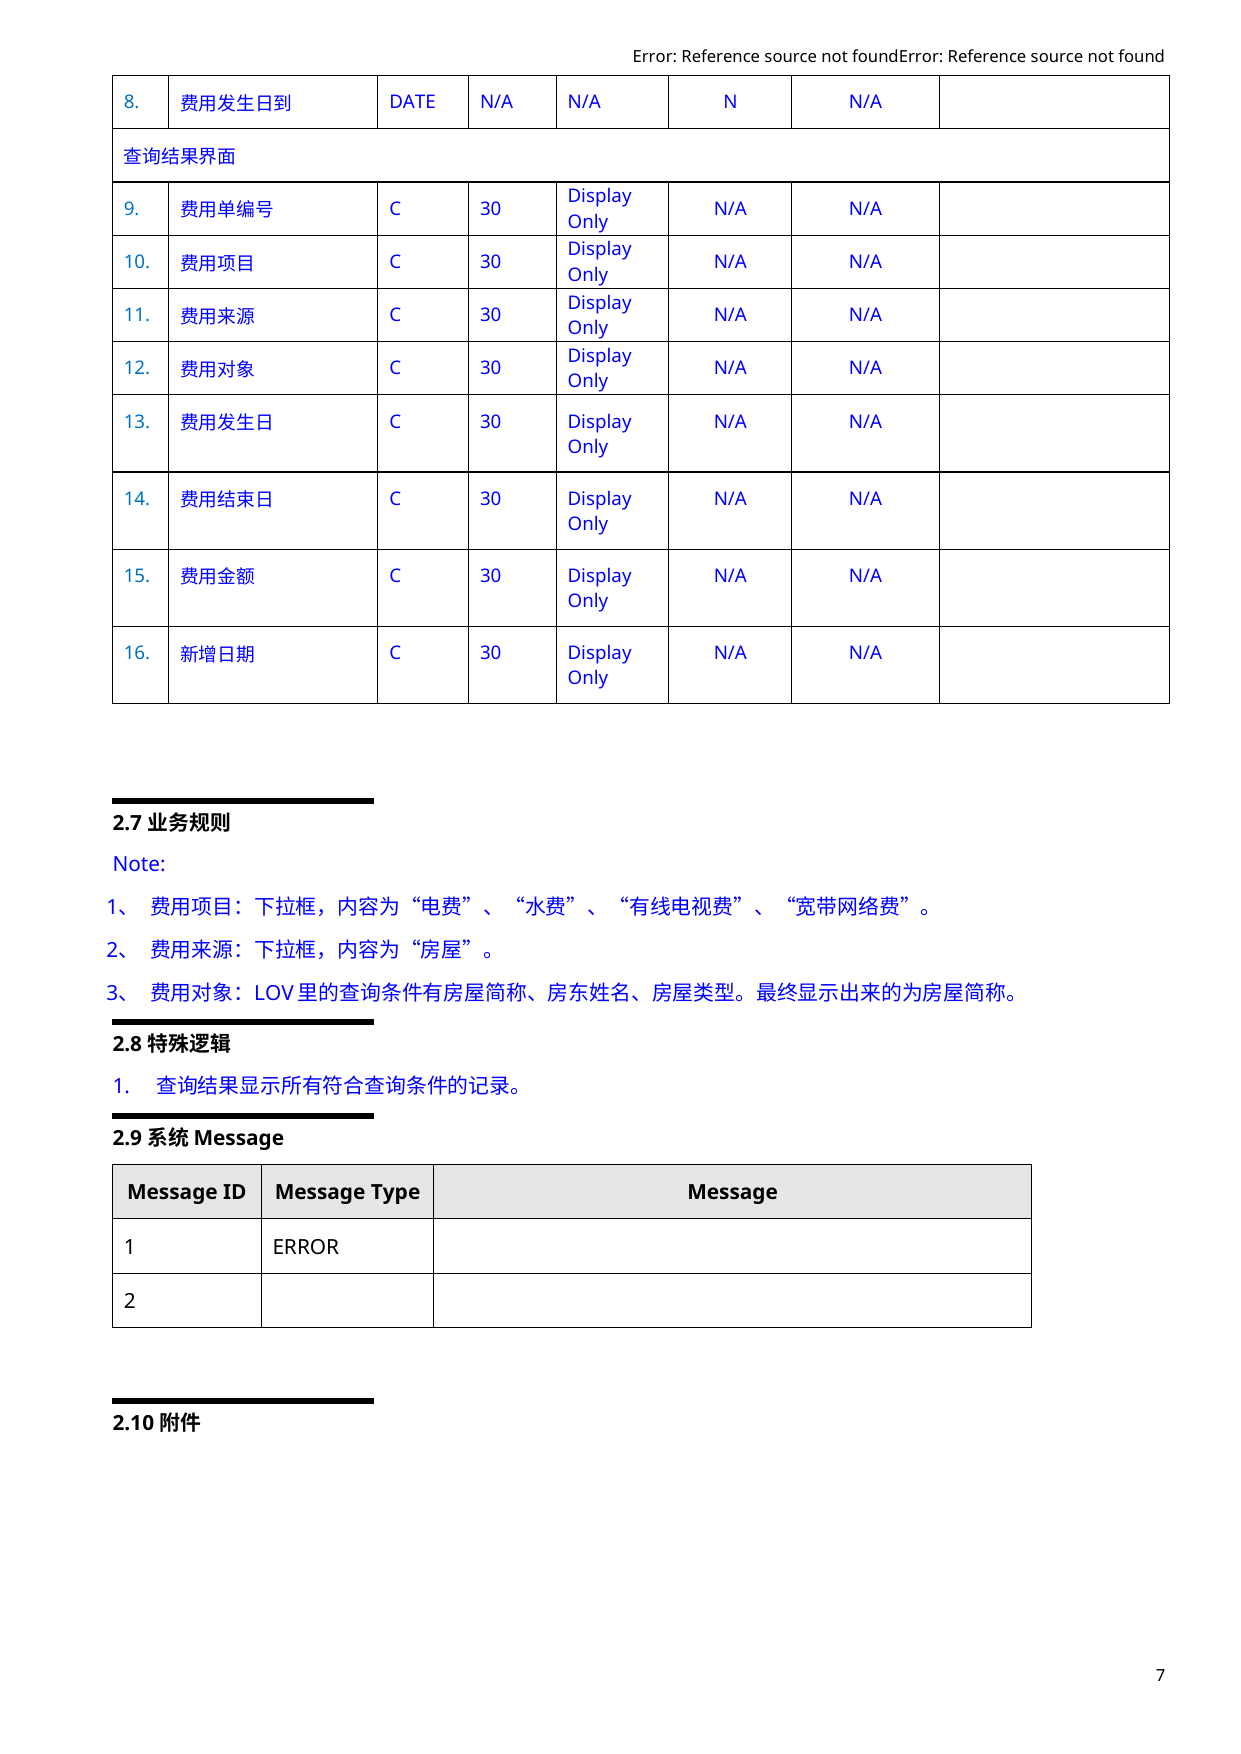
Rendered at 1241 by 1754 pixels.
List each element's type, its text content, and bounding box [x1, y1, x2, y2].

table_cell C [378, 236, 468, 288]
table_cell [113, 342, 168, 394]
table_cell C [378, 342, 468, 394]
table_cell 2 [113, 1274, 261, 1327]
table_cell 费用单编号 [169, 183, 377, 235]
table_cell 30 [469, 183, 556, 235]
table_cell [434, 1274, 1031, 1327]
table_cell DATE [378, 76, 468, 128]
table_cell 30 [469, 627, 556, 703]
list 费用项目：下拉框，内容为“电费”、“水费”、“有线电视费”、“宽带网络费”。 [106, 890, 1165, 921]
table_cell 30 [469, 395, 556, 471]
table_cell [434, 1219, 1031, 1273]
table_cell 费用发生日 [169, 395, 377, 471]
table_cell 查询结果界面 [113, 129, 1169, 181]
table_cell C [378, 395, 468, 471]
table_cell N/A [669, 627, 791, 703]
table_cell 1 [113, 1219, 261, 1273]
table_cell 30 [469, 550, 556, 626]
table_cell [113, 627, 168, 703]
table_cell 费用结束日 [169, 473, 377, 548]
table_cell Display Only [557, 550, 668, 626]
table_cell Display Only [557, 342, 668, 394]
list 查询结果显示所有符合查询条件的记录。 [112, 1070, 1165, 1100]
table_cell 30 [469, 473, 556, 548]
table_cell N/A [669, 289, 791, 341]
table_cell [940, 76, 1169, 128]
table_header Message Type [262, 1165, 433, 1218]
table_cell [262, 1274, 433, 1327]
subtitle 2.10 附件 [112, 1404, 374, 1436]
subtitle 2.9 系统Message [112, 1119, 374, 1151]
table_cell 费用对象 [169, 342, 377, 394]
table_cell Display Only [557, 183, 668, 235]
table_cell 30 [469, 289, 556, 341]
table_cell Display Only [557, 473, 668, 548]
table_header Message [434, 1165, 1031, 1218]
table_cell [940, 627, 1169, 703]
table_cell C [378, 627, 468, 703]
table_cell C [378, 473, 468, 548]
subtitle 2.8 特殊逻辑 [112, 1025, 374, 1057]
table_cell N/A [792, 473, 939, 548]
table_cell 费用来源 [169, 289, 377, 341]
table_cell N/A [669, 236, 791, 288]
table_cell [113, 236, 168, 288]
table_cell [940, 473, 1169, 548]
table_cell C [378, 289, 468, 341]
table_cell [940, 289, 1169, 341]
table_cell N/A [557, 76, 668, 128]
table_cell 30 [469, 236, 556, 288]
table_cell N/A [792, 627, 939, 703]
list 费用来源：下拉框，内容为“房屋”。 [106, 933, 1165, 963]
table_cell N/A [469, 76, 556, 128]
table_cell N [669, 76, 791, 128]
table_cell 新增日期 [169, 627, 377, 703]
list 费用对象：LOV里的查询条件有房屋简称、房东姓名、房屋类型。最终显示出来的为房屋简称。 [106, 976, 1165, 1006]
text Note: [112, 849, 1165, 878]
table_cell N/A [792, 183, 939, 235]
table_cell N/A [669, 550, 791, 626]
table_cell Display Only [557, 627, 668, 703]
table_cell N/A [792, 395, 939, 471]
table_cell N/A [669, 473, 791, 548]
table_cell ERROR [262, 1219, 433, 1273]
table_cell N/A [792, 76, 939, 128]
table_cell C [378, 183, 468, 235]
table_cell C [378, 550, 468, 626]
table_cell [940, 550, 1169, 626]
table_cell [940, 342, 1169, 394]
table_cell Display Only [557, 236, 668, 288]
table_cell N/A [792, 550, 939, 626]
table_header Message ID [113, 1165, 261, 1218]
table_cell N/A [792, 236, 939, 288]
table_cell Display Only [557, 395, 668, 471]
table_cell 费用发生日到 [169, 76, 377, 128]
table_cell N/A [792, 289, 939, 341]
subtitle 2.7 业务规则 [112, 804, 374, 837]
table_cell 30 [469, 342, 556, 394]
table_cell 费用金额 [169, 550, 377, 626]
table_cell N/A [669, 183, 791, 235]
table_cell [940, 395, 1169, 471]
table_cell [113, 289, 168, 341]
table_cell [113, 473, 168, 548]
table_cell [940, 183, 1169, 235]
table_cell N/A [792, 342, 939, 394]
table_cell N/A [669, 342, 791, 394]
table_cell N/A [669, 395, 791, 471]
table_cell [113, 395, 168, 471]
table_cell Display Only [557, 289, 668, 341]
table_cell [113, 76, 168, 128]
table_cell 费用项目 [169, 236, 377, 288]
table_cell [113, 550, 168, 626]
table_cell [940, 236, 1169, 288]
table_cell [113, 183, 168, 235]
